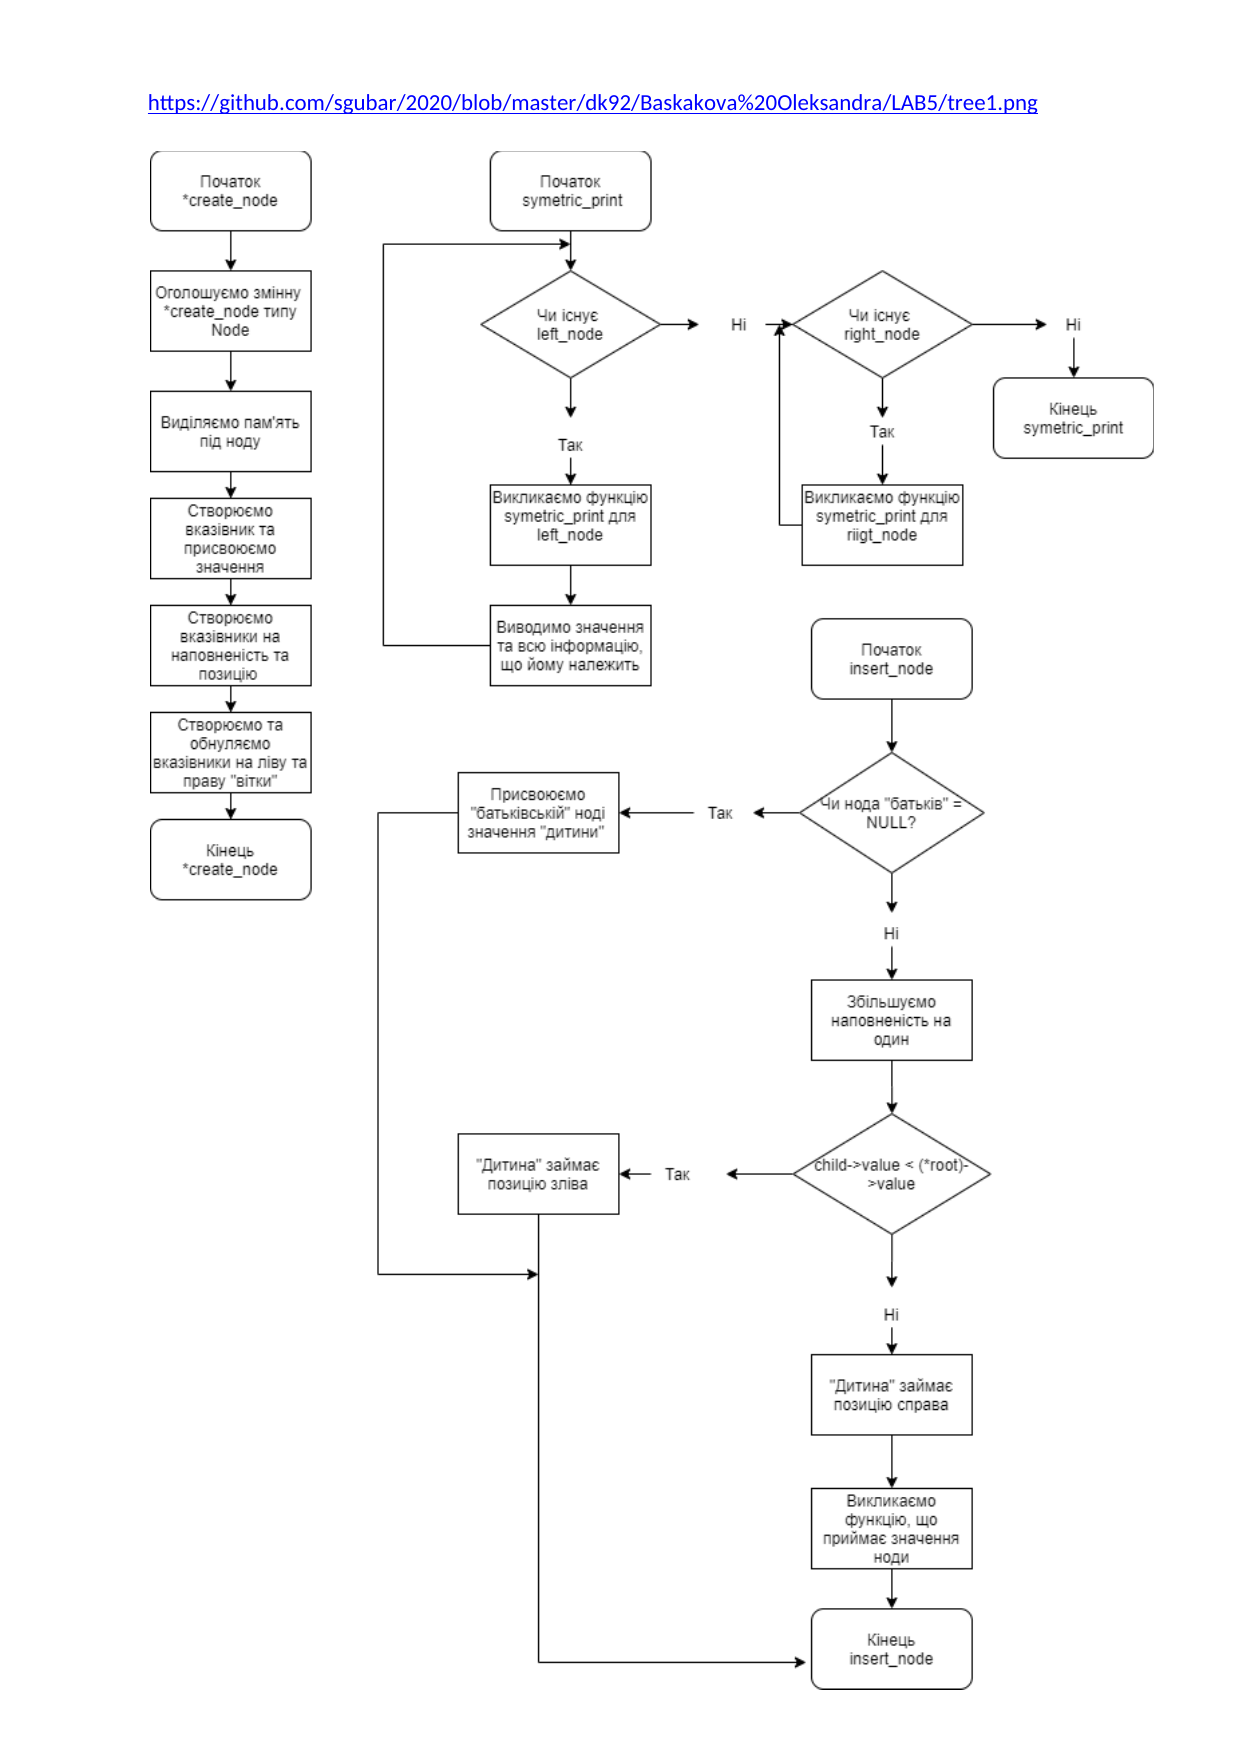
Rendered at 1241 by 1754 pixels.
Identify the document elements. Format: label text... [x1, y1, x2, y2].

text https://github.com/sgubar/2020/blob/master/dk92/Baskakova%20Oleksandra/LAB5/tree1.png [148, 88, 1152, 117]
picture [150, 151, 1154, 1690]
